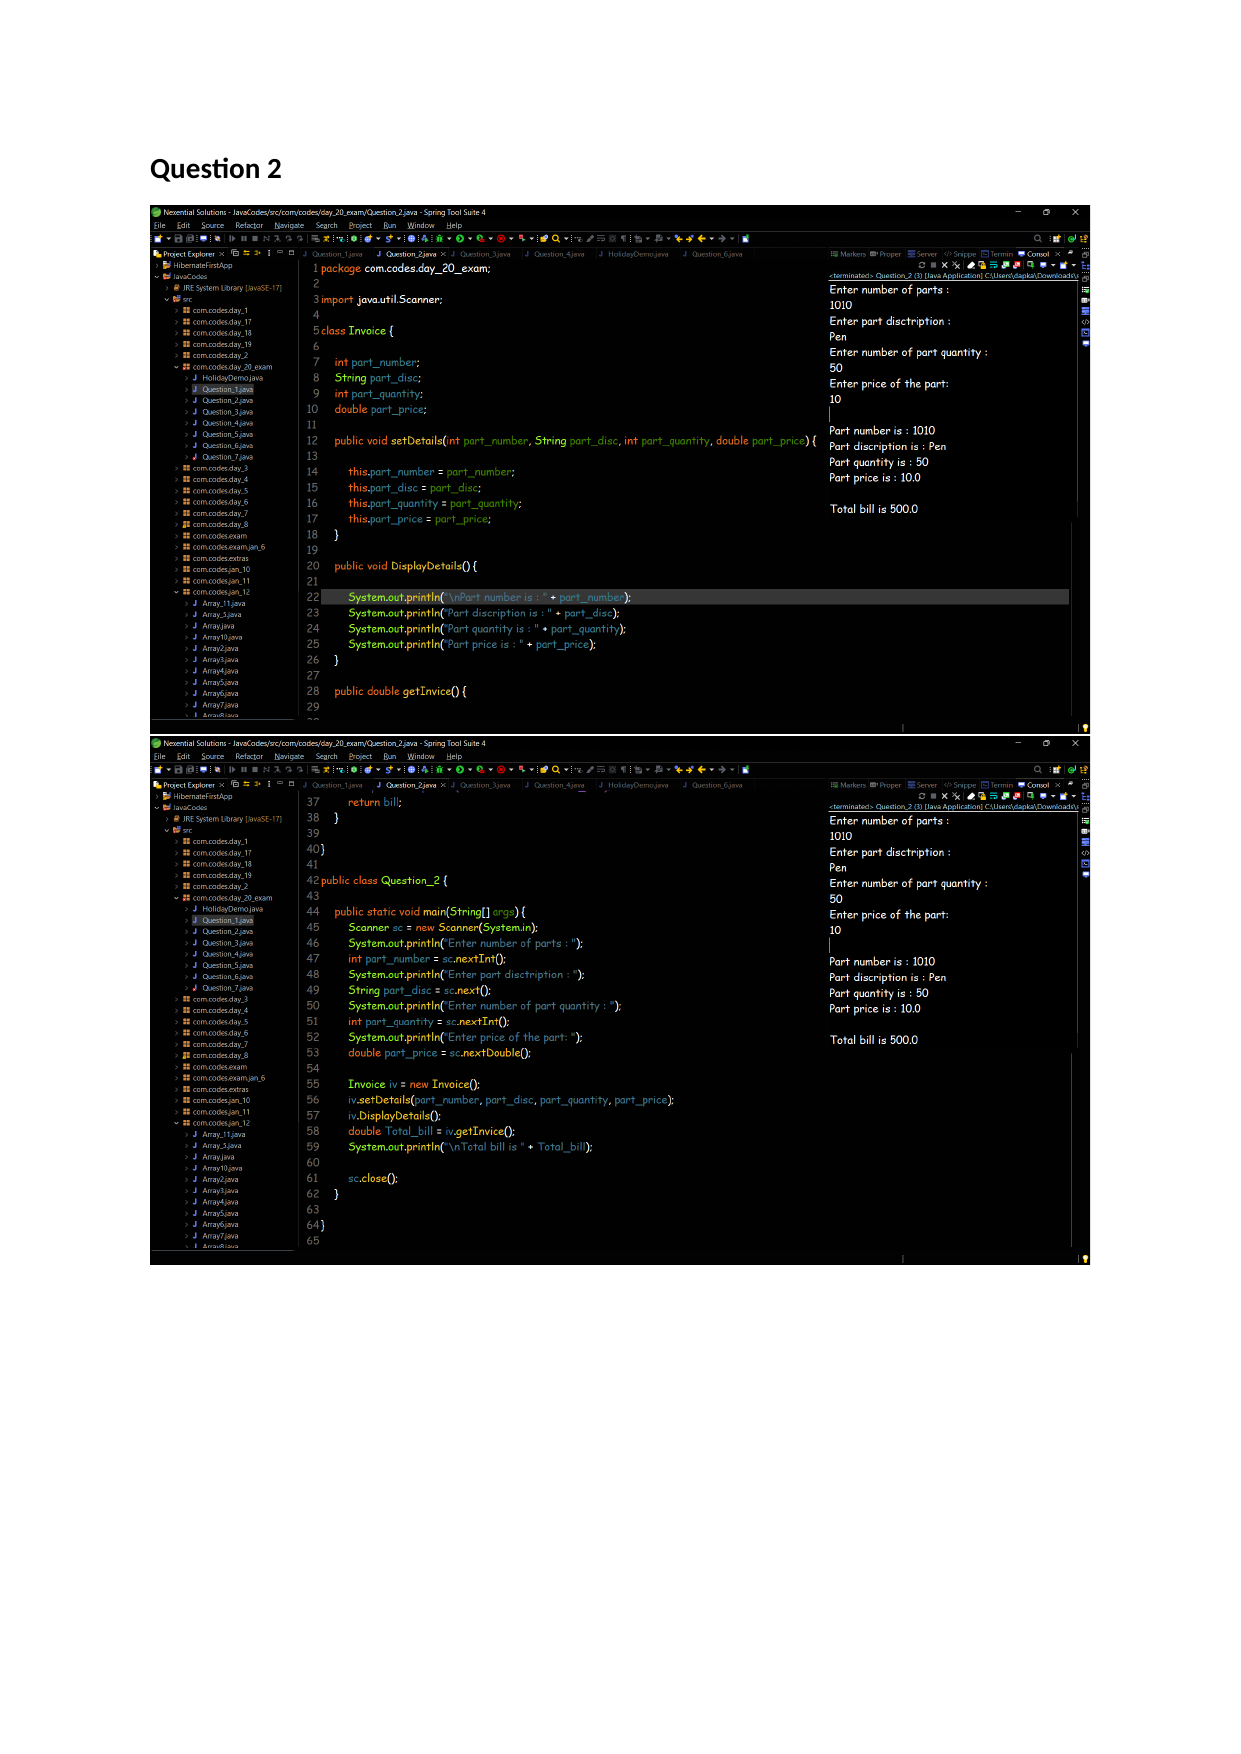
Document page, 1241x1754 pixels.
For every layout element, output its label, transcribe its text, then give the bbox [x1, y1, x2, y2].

text Question 2 [150, 150, 1090, 186]
picture [150, 736, 1091, 1265]
picture [150, 205, 1091, 734]
